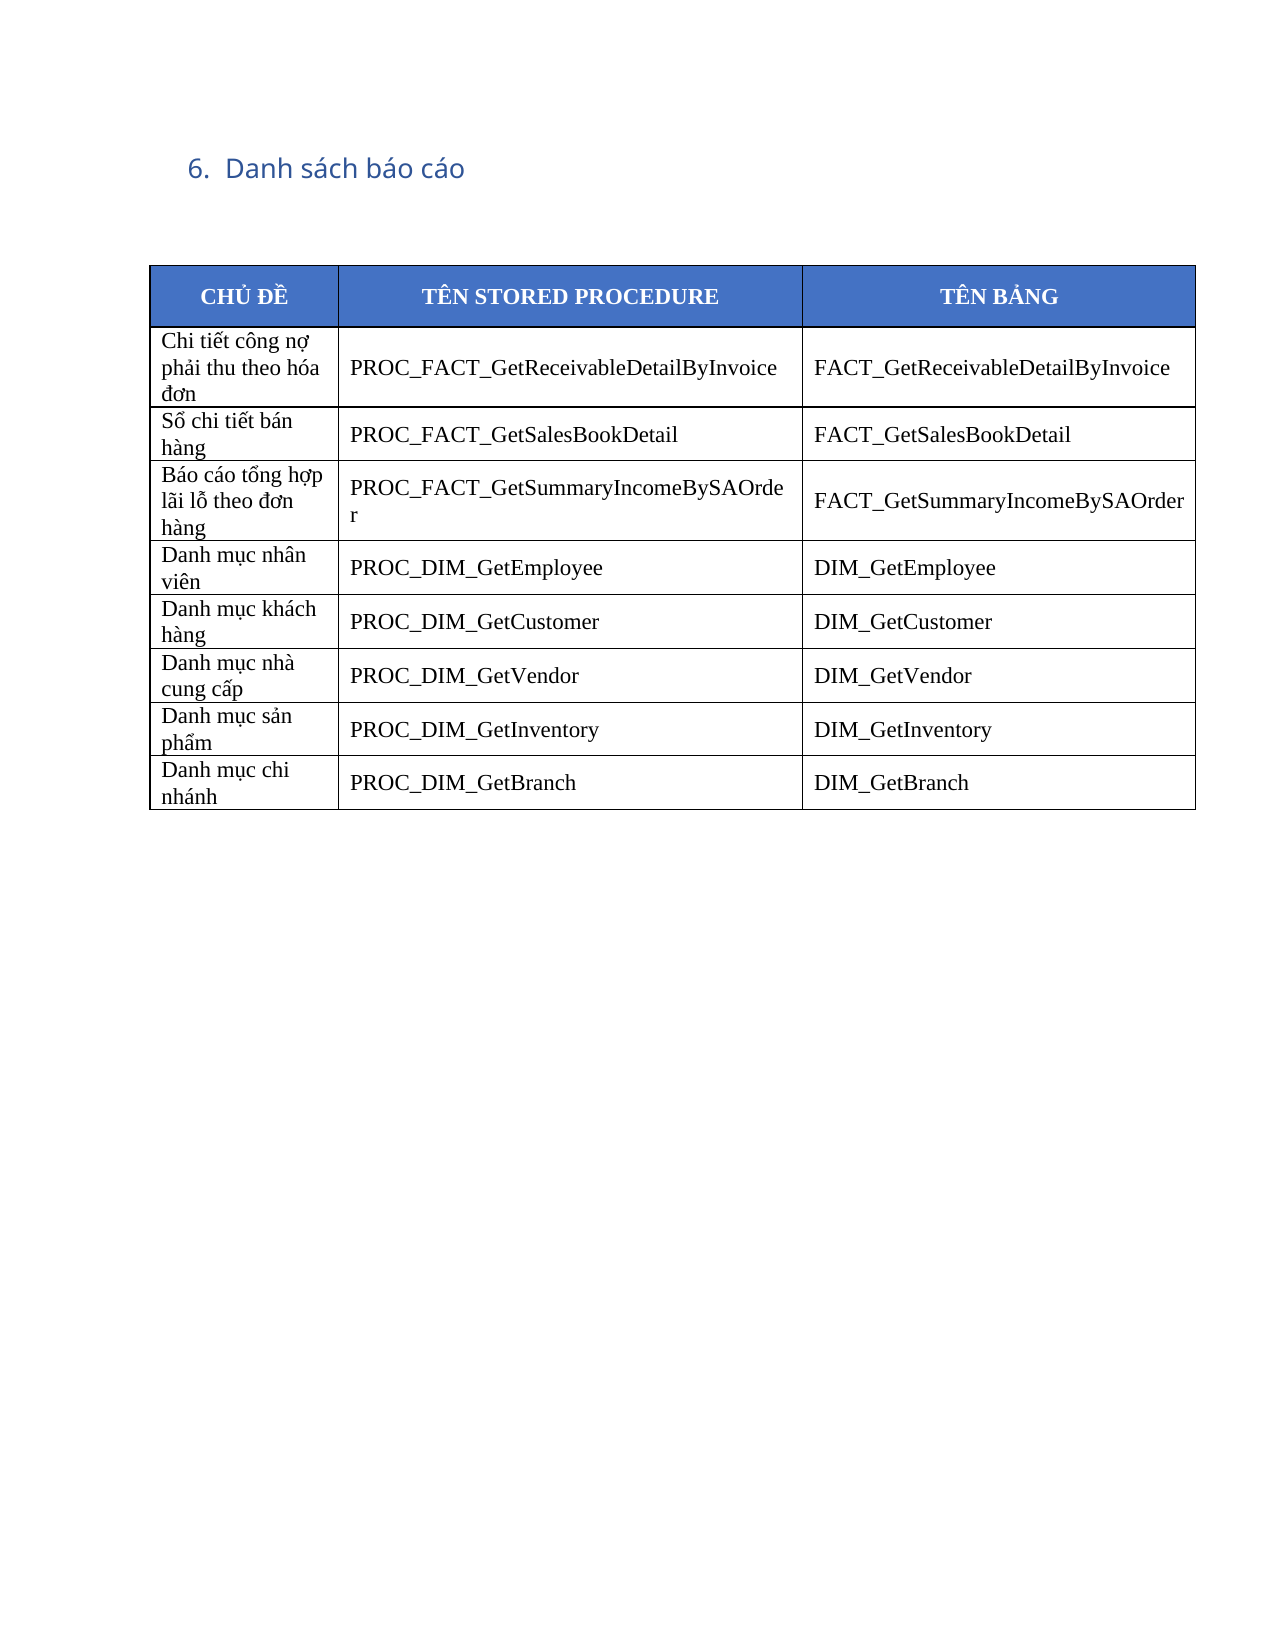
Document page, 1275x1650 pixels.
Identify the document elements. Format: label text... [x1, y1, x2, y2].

table_header TÊN STORED PROCEDURE [339, 266, 802, 326]
table_cell PROC_DIM_GetBranch [339, 756, 802, 809]
table_cell DIM_GetVendor [803, 649, 1195, 702]
table_cell FACT_GetSalesBookDetail [803, 408, 1195, 460]
table_cell Danh mục chi nhánh [151, 756, 338, 809]
table_cell PROC_FACT_GetSummaryIncomeBySAOrder [339, 461, 802, 540]
table_cell Báo cáo tổng hợp lãi lỗ theo đơn hàng [151, 461, 338, 540]
table_cell Chi tiết công nợ phải thu theo hóa đơn [151, 328, 338, 406]
table_cell Danh mục khách hàng [151, 595, 338, 648]
table_cell PROC_DIM_GetInventory [339, 703, 802, 755]
table_cell PROC_DIM_GetEmployee [339, 541, 802, 594]
table_cell Danh mục sản phẩm [151, 703, 338, 755]
table_cell PROC_DIM_GetVendor [339, 649, 802, 702]
table_cell PROC_FACT_GetSalesBookDetail [339, 408, 802, 460]
table_cell DIM_GetInventory [803, 703, 1195, 755]
table_cell FACT_GetReceivableDetailByInvoice [803, 328, 1195, 406]
table_cell DIM_GetCustomer [803, 595, 1195, 648]
table_header TÊN BẢNG [803, 266, 1195, 326]
table_cell DIM_GetBranch [803, 756, 1195, 809]
table_cell FACT_GetSummaryIncomeBySAOrder [803, 461, 1195, 540]
table_cell Sổ chi tiết bán hàng [151, 408, 338, 460]
table_cell Danh mục nhân viên [151, 541, 338, 594]
table_cell DIM_GetEmployee [803, 541, 1195, 594]
table_cell Danh mục nhà cung cấp [151, 649, 338, 702]
table_header CHỦ ĐỀ [151, 266, 338, 326]
subtitle Danh sách báo cáo [187, 150, 1125, 187]
table_cell PROC_FACT_GetReceivableDetailByInvoice [339, 328, 802, 406]
table_cell PROC_DIM_GetCustomer [339, 595, 802, 648]
